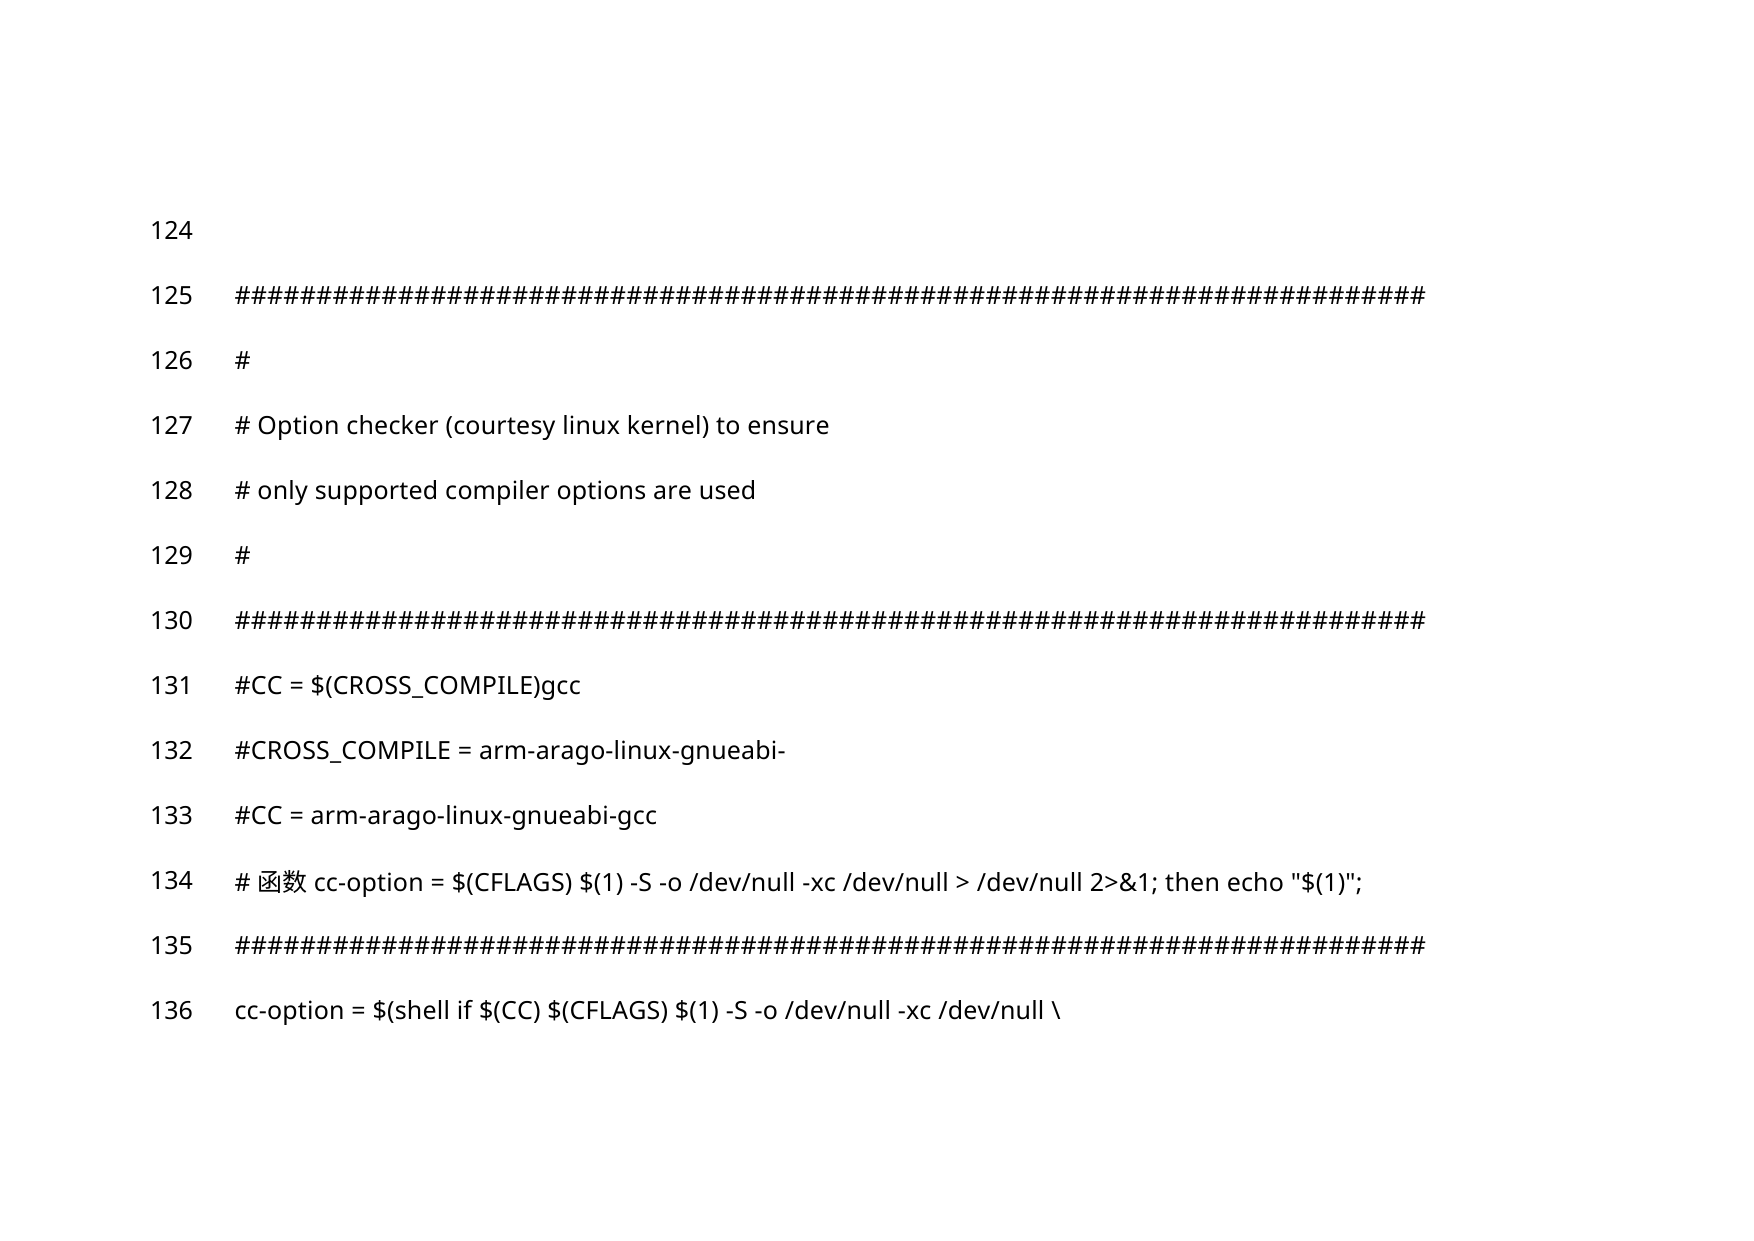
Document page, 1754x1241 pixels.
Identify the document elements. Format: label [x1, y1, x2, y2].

table_header [150, 198, 234, 1043]
table_header [234, 198, 1754, 1043]
